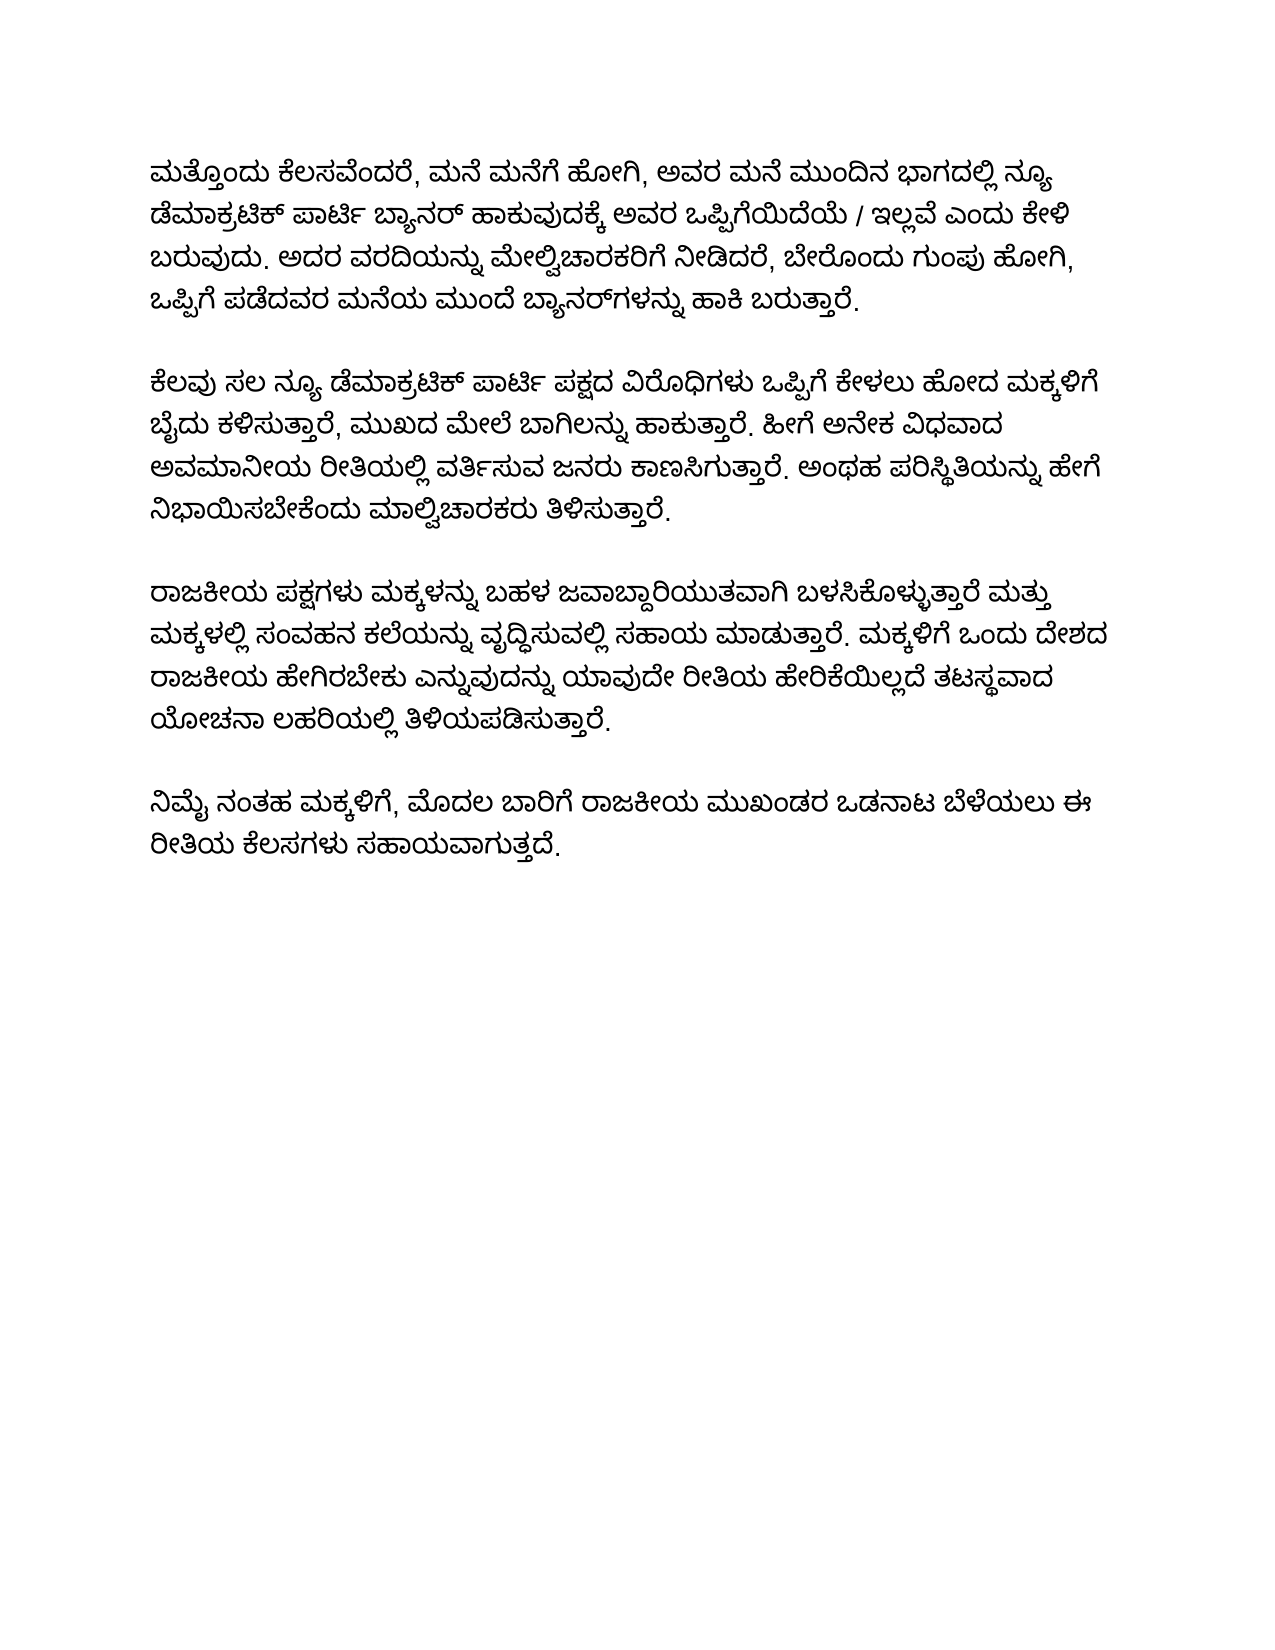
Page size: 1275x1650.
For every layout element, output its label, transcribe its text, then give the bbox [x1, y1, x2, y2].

text ಕೆಲವು ಸಲ ನ್ಯೂ ಡೆಮಾಕ್ರಟಿಕ್ ಪಾರ್ಟಿ ಪಕ್ಷದ ವಿರೊಧಿಗಳು ಒಪ್ಪಿಗೆ ಕೇಳಲು ಹೋದ ಮಕ್ಕಳಿಗೆ ಬೈದು ಕಳಿಸುತ್ತಾರೆ, ಮುಖದ ಮೇಲೆ ಬಾಗಿಲನ್ನು ಹಾಕುತ್ತಾರೆ. ಹೀಗೆ ಅನೇಕ ವಿಧವಾದ ಅವಮಾನೀಯ ರೀತಿಯಲ್ಲಿ ವರ್ತಿಸುವ ಜನರು ಕಾಣಸಿಗುತ್ತಾರೆ. ಅಂಥಹ ಪರಿಸ್ಥಿತಿಯನ್ನು ಹೇಗೆ ನಿಭಾಯಿಸಬೇಕೆಂದು ಮಾಲ್ವಿಚಾರಕರು ತಿಳಿಸುತ್ತಾರೆ. [150, 360, 1125, 530]
text ಮತ್ತೊಂದು ಕೆಲಸವೆಂದರೆ, ಮನೆ ಮನೆಗೆ ಹೋಗಿ, ಅವರ ಮನೆ ಮುಂದಿನ ಭಾಗದಲ್ಲಿ ನ್ಯೂ ಡೆಮಾಕ್ರಟಿಕ್ ಪಾರ್ಟಿ ಬ್ಯಾನರ್ ಹಾಕುವುದಕ್ಕೆ ಅವರ ಒಪ್ಪಿಗೆಯಿದೆಯೆ / ಇಲ್ಲವೆ ಎಂದು ಕೇಳಿ ಬರುವುದು. ಅದರ ವರದಿಯನ್ನು ಮೇಲ್ವಿಚಾರಕರಿಗೆ ನೀಡಿದರೆ, ಬೇರೊಂದು ಗುಂಪು ಹೋಗಿ, ಒಪ್ಪಿಗೆ ಪಡೆದವರ ಮನೆಯ ಮುಂದೆ ಬ್ಯಾನರ್‌ಗಳನ್ನು ಹಾಕಿ ಬರುತ್ತಾರೆ. [150, 150, 1125, 320]
text ನಿಮೈ ನಂತಹ ಮಕ್ಕಳಿಗೆ, ಮೊದಲ ಬಾರಿಗೆ ರಾಜಕೀಯ ಮುಖಂಡರ ಒಡನಾಟ ಬೆಳೆಯಲು ಈ ರೀತಿಯ ಕೆಲಸಗಳು ಸಹಾಯವಾಗುತ್ತದೆ. [150, 780, 1125, 865]
text ರಾಜಕೀಯ ಪಕ್ಷಗಳು ಮಕ್ಕಳನ್ನು ಬಹಳ ಜವಾಬ್ದಾರಿಯುತವಾಗಿ ಬಳಸಿಕೊಳ್ಳುತ್ತಾರೆ ಮತ್ತು ಮಕ್ಕಳಲ್ಲಿ ಸಂವಹನ ಕಲೆಯನ್ನು ವೃದ್ಧಿಸುವಲ್ಲಿ ಸಹಾಯ ಮಾಡುತ್ತಾರೆ. ಮಕ್ಕಳಿಗೆ ಒಂದು ದೇಶದ ರಾಜಕೀಯ ಹೇಗಿರಬೇಕು ಎನ್ನುವುದನ್ನು ಯಾವುದೇ ರೀತಿಯ ಹೇರಿಕೆಯಿಲ್ಲದೆ ತಟಸ್ಥವಾದ ಯೋಚನಾ ಲಹರಿಯಲ್ಲಿ ತಿಳಿಯಪಡಿಸುತ್ತಾರೆ. [150, 570, 1125, 740]
